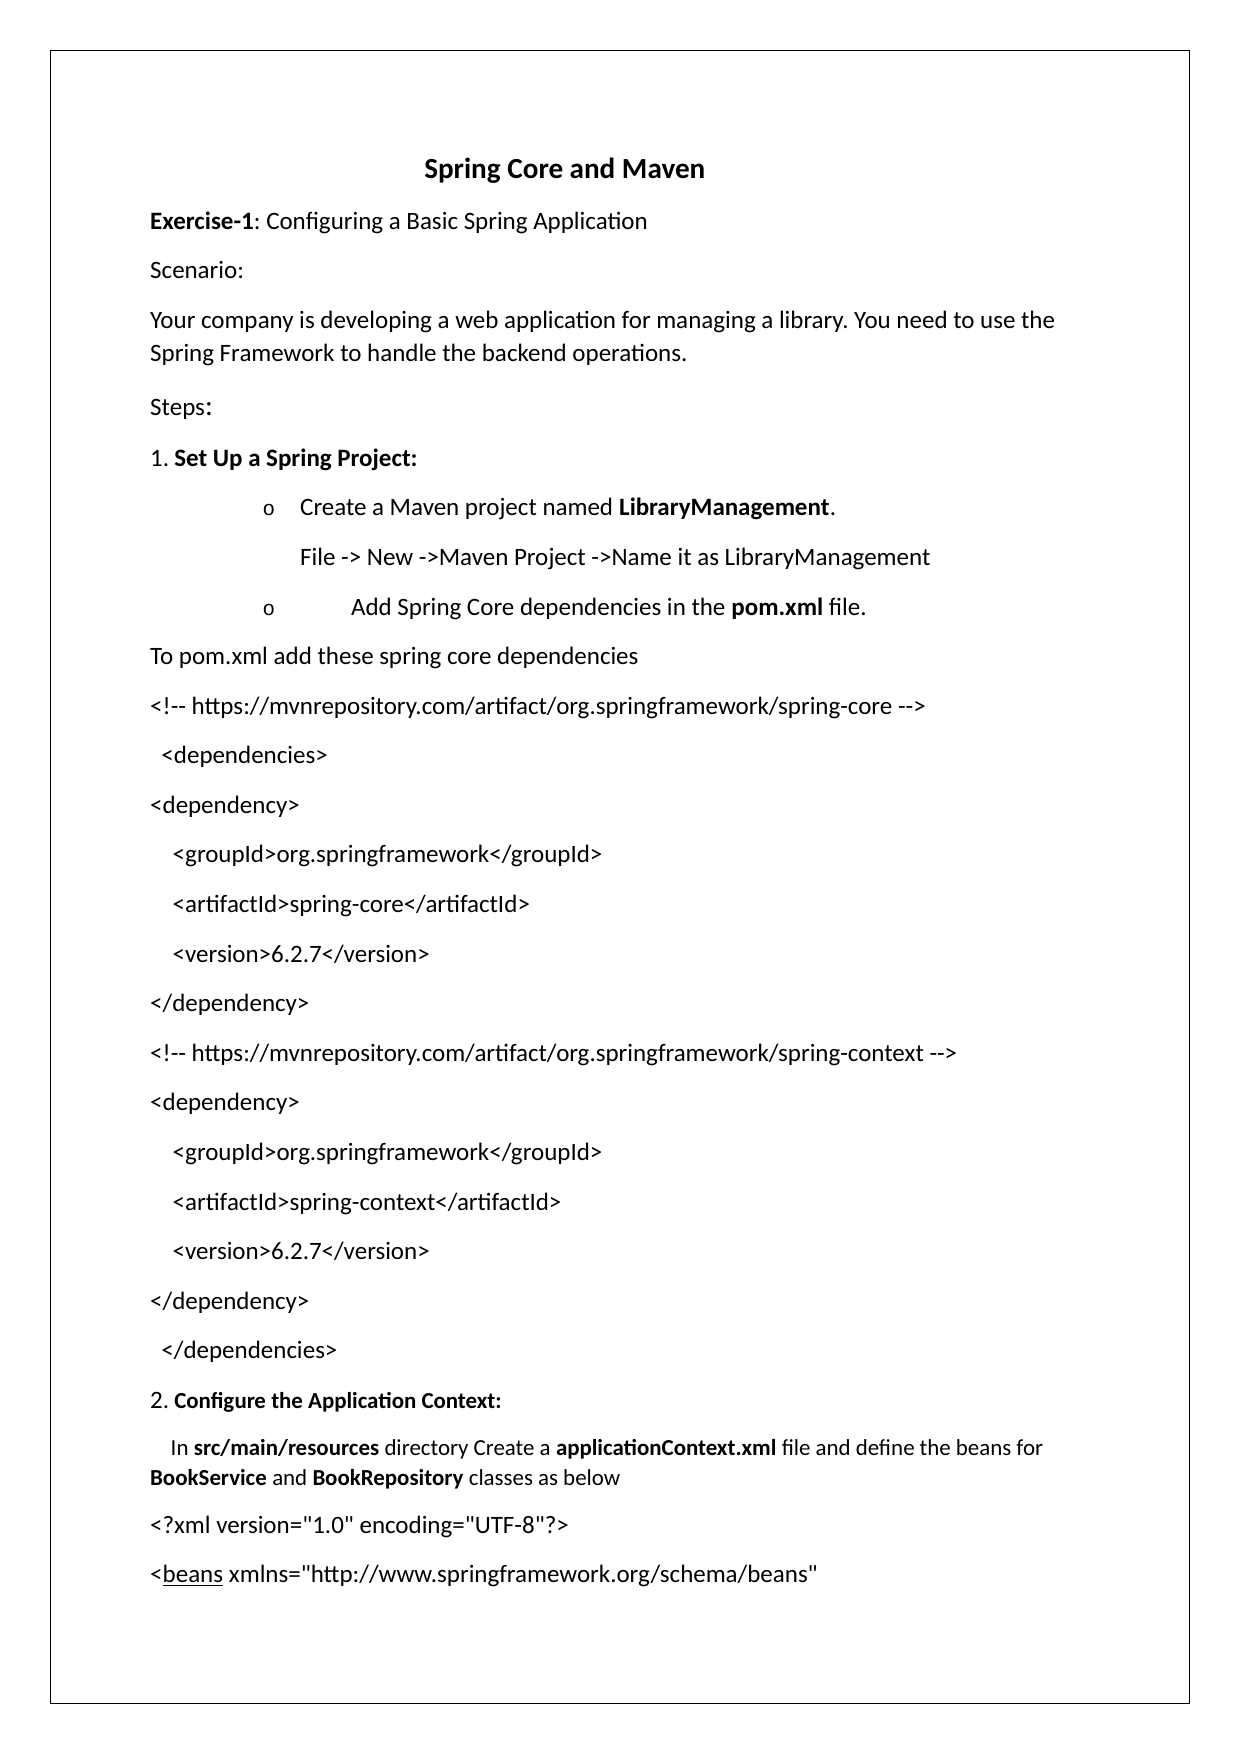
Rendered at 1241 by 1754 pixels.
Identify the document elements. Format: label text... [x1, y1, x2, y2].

text <dependency> [150, 789, 1090, 819]
list Add Spring Core dependencies in the pom.xml file. [262, 591, 1090, 621]
text 1. Set Up a Spring Project: [150, 442, 1090, 472]
text <beans xmlns="http://www.springframework.org/schema/beans" [150, 1558, 1090, 1589]
text In src/main/resources directory Create a applicationContext.xml file and define the beans for BookService and BookRepository classes as below [150, 1433, 1090, 1491]
text Your company is developing a web application for managing a library. You need to use the Spring Framework to handle the backend operations. [150, 304, 1090, 368]
text Steps: [150, 387, 1090, 422]
text Spring Core and Maven [150, 150, 1090, 186]
text <!-- https://mvnrepository.com/artifact/org.springframework/spring-core --> [150, 690, 1090, 720]
text Scenario: [150, 255, 1090, 285]
text <dependency> [150, 1086, 1090, 1117]
list Create a Maven project named LibraryManagement. [262, 491, 1090, 522]
text File -> New ->Maven Project ->Name it as LibraryManagement [300, 541, 1090, 572]
text <!-- https://mvnrepository.com/artifact/org.springframework/spring-context --> [150, 1037, 1090, 1067]
text <groupId>org.springframework</groupId> [150, 1136, 1090, 1167]
text <artifactId>spring-core</artifactId> [150, 888, 1090, 919]
text <version>6.2.7</version> [150, 1235, 1090, 1266]
text 2. Configure the Application Context: [150, 1384, 1090, 1414]
text <artifactId>spring-context</artifactId> [150, 1186, 1090, 1216]
text <groupId>org.springframework</groupId> [150, 838, 1090, 869]
text Exercise-1: Configuring a Basic Spring Application [150, 205, 1090, 236]
text <version>6.2.7</version> [150, 938, 1090, 968]
text To pom.xml add these spring core dependencies [150, 640, 1090, 671]
text <?xml version="1.0" encoding="UTF-8"?> [150, 1509, 1090, 1539]
text </dependency> [150, 987, 1090, 1018]
text </dependency> [150, 1285, 1090, 1315]
text </dependencies> [150, 1334, 1090, 1365]
text <dependencies> [150, 739, 1090, 770]
